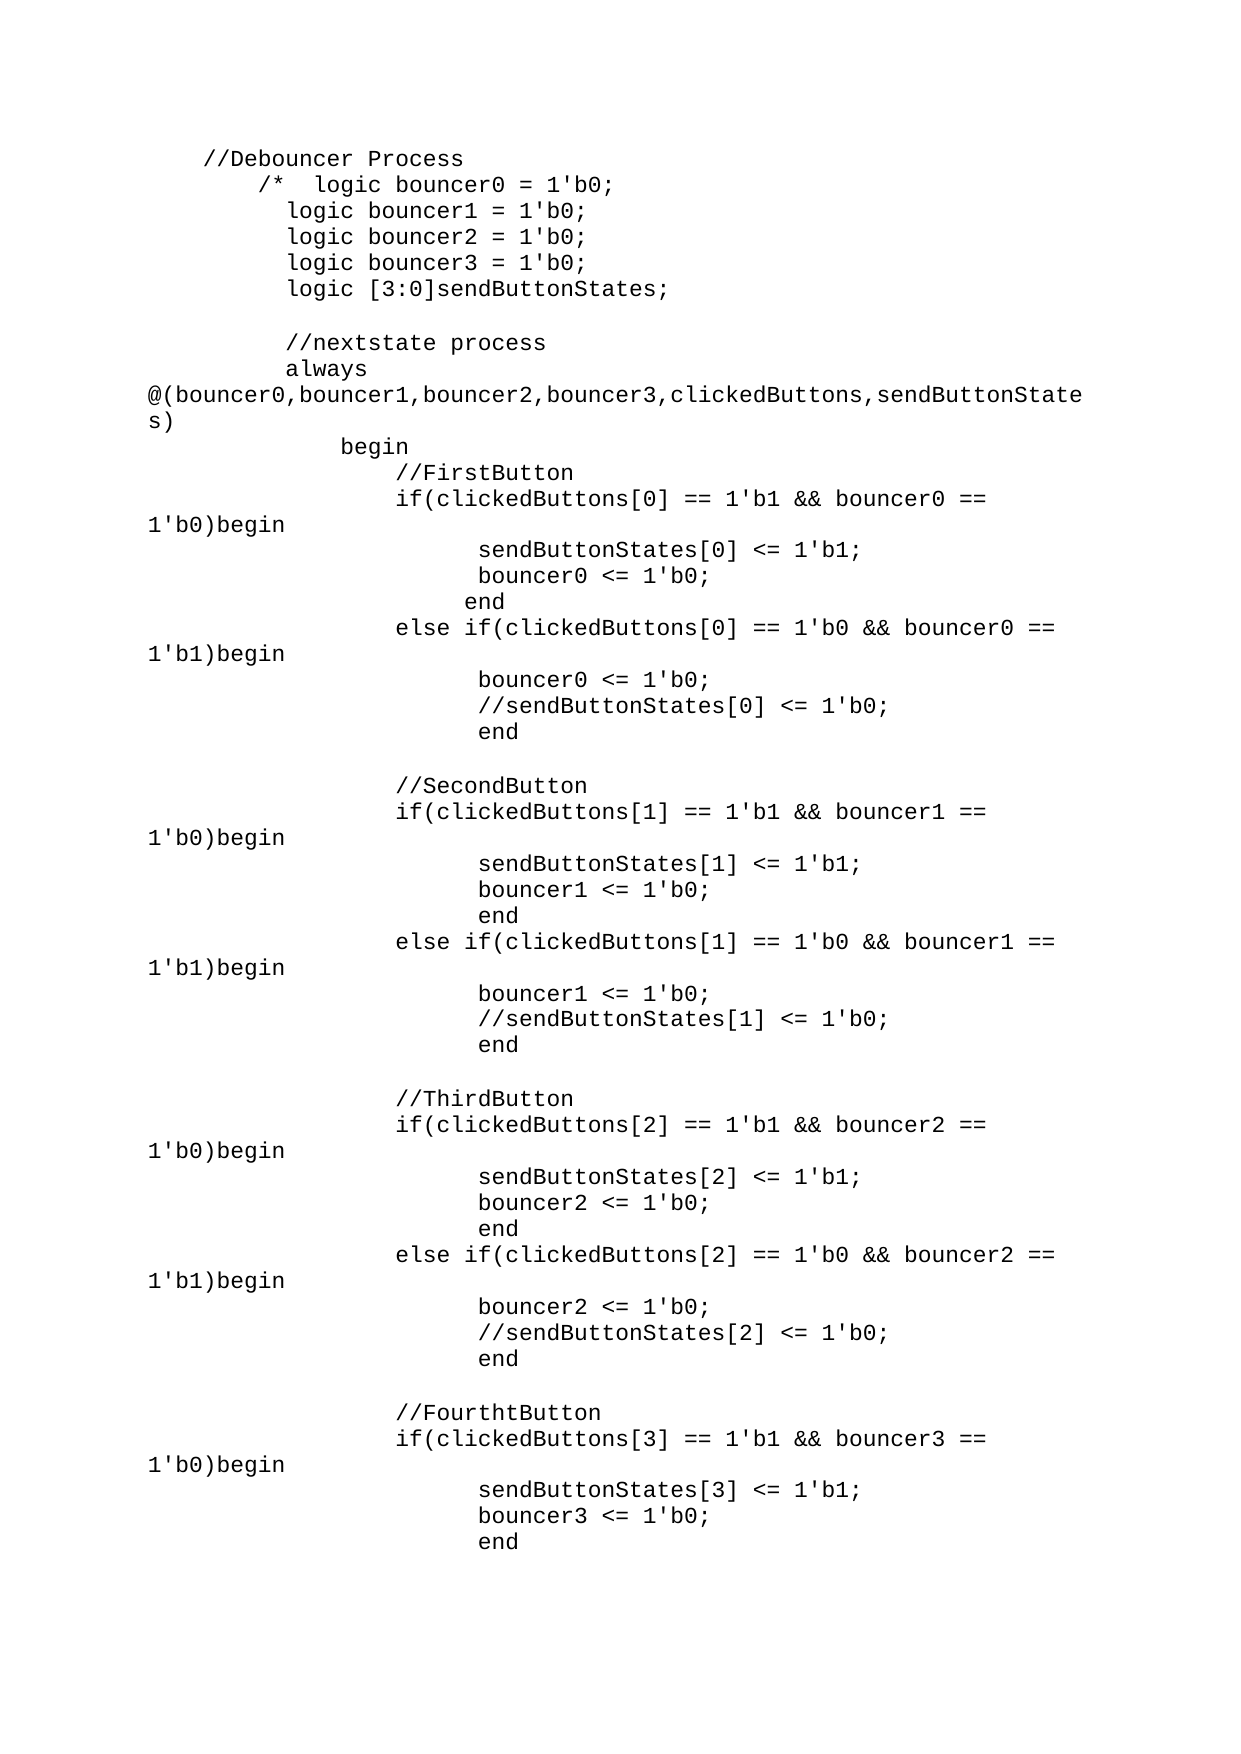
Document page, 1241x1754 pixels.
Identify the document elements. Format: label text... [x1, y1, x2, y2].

text bouncer2 <= 1'b0; [148, 1191, 1092, 1217]
text /* logic bouncer0 = 1'b0; [148, 174, 1092, 199]
text if(clickedButtons[1] == 1'b1 && bouncer1 == 1'b0)begin [148, 800, 1092, 852]
text bouncer1 <= 1'b0; [148, 878, 1092, 904]
text //SecondButton [148, 774, 1092, 800]
text bouncer0 <= 1'b0; [148, 668, 1092, 694]
text begin [148, 435, 1092, 461]
text end [148, 1217, 1092, 1243]
text logic bouncer2 = 1'b0; [148, 226, 1092, 251]
text else if(clickedButtons[0] == 1'b0 && bouncer0 == 1'b1)begin [148, 617, 1092, 668]
text sendButtonStates[0] <= 1'b1; [148, 539, 1092, 565]
text //sendButtonStates[1] <= 1'b0; [148, 1008, 1092, 1034]
text end [148, 1531, 1092, 1557]
text sendButtonStates[2] <= 1'b1; [148, 1166, 1092, 1191]
text //nextstate process [148, 331, 1092, 357]
text sendButtonStates[3] <= 1'b1; [148, 1479, 1092, 1505]
text sendButtonStates[1] <= 1'b1; [148, 852, 1092, 878]
text end [148, 591, 1092, 617]
text //sendButtonStates[0] <= 1'b0; [148, 694, 1092, 720]
text else if(clickedButtons[1] == 1'b0 && bouncer1 == 1'b1)begin [148, 930, 1092, 982]
text bouncer2 <= 1'b0; [148, 1295, 1092, 1321]
text //FourthtButton [148, 1401, 1092, 1427]
text if(clickedButtons[2] == 1'b1 && bouncer2 == 1'b0)begin [148, 1114, 1092, 1166]
text always @(bouncer0,bouncer1,bouncer2,bouncer3,clickedButtons,sendButtonStates) [148, 357, 1092, 435]
text if(clickedButtons[0] == 1'b1 && bouncer0 == 1'b0)begin [148, 487, 1092, 539]
text if(clickedButtons[3] == 1'b1 && bouncer3 == 1'b0)begin [148, 1427, 1092, 1479]
text end [148, 1034, 1092, 1060]
text bouncer3 <= 1'b0; [148, 1505, 1092, 1531]
text end [148, 904, 1092, 930]
text //sendButtonStates[2] <= 1'b0; [148, 1321, 1092, 1347]
text //FirstButton [148, 461, 1092, 487]
text logic [3:0]sendButtonStates; [148, 277, 1092, 303]
text //Debouncer Process [148, 148, 1092, 174]
text else if(clickedButtons[2] == 1'b0 && bouncer2 == 1'b1)begin [148, 1243, 1092, 1295]
text bouncer0 <= 1'b0; [148, 565, 1092, 591]
text end [148, 1347, 1092, 1373]
text logic bouncer3 = 1'b0; [148, 251, 1092, 277]
text logic bouncer1 = 1'b0; [148, 199, 1092, 226]
text end [148, 720, 1092, 746]
text //ThirdButton [148, 1088, 1092, 1114]
text bouncer1 <= 1'b0; [148, 982, 1092, 1008]
